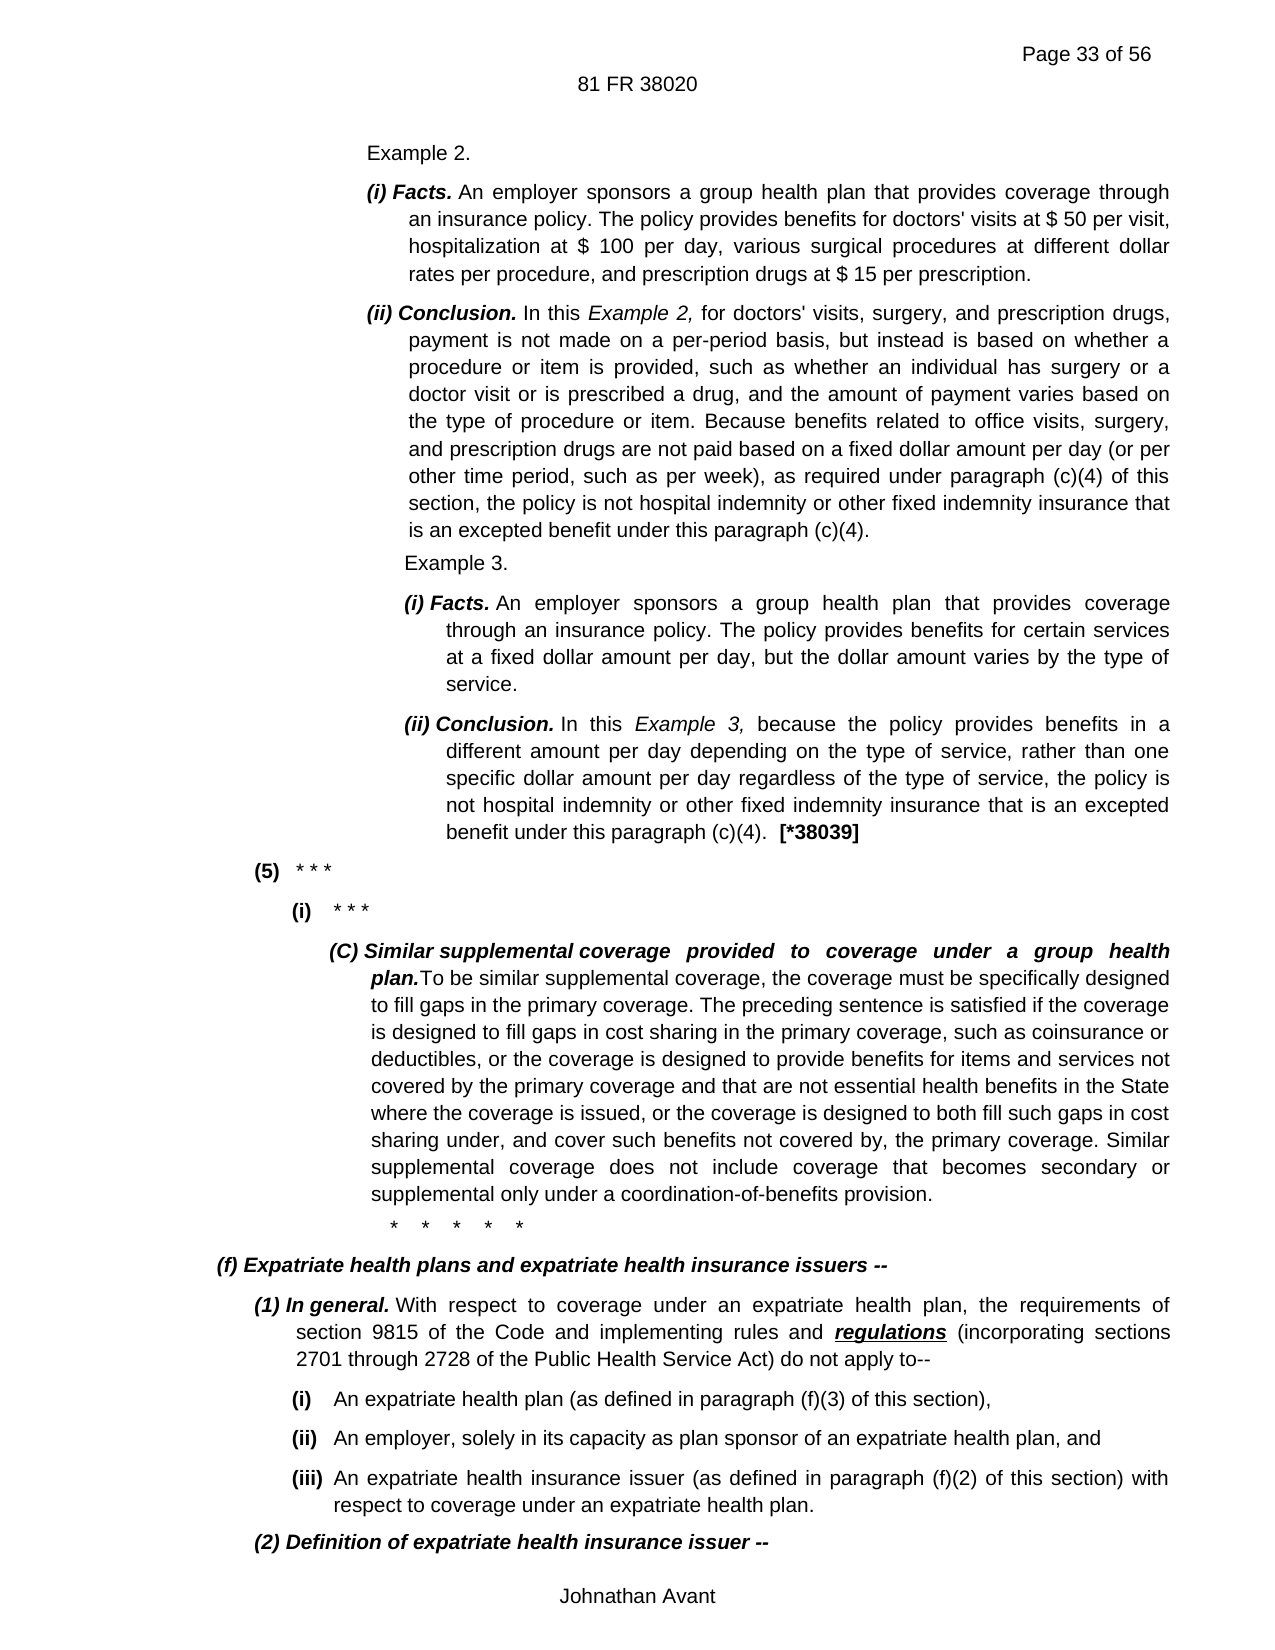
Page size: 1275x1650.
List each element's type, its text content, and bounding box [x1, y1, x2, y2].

list d expatriate health insurance issuers -- [217, 1252, 1171, 1277]
text Example 3. [404, 548, 1171, 575]
list * * * [292, 896, 1171, 923]
list * * * [254, 856, 1171, 883]
list ealth insurance issuer -- [254, 1529, 1171, 1554]
list With respect to coverage under an expatriate health plan, the requirements of section 9815 of the Code and implementing rules and regulations (incorporating sections 2701 through 2728 of the Public Health Service Act) do not apply to-- [254, 1289, 1171, 1371]
list An expatriate health insurance issuer (as defined in paragraph (f)(2) of this section) with respect to coverage under an expatriate health plan. [292, 1462, 1171, 1517]
list An employer sponsors a group health plan that provides coverage through an insurance policy. The policy provides benefits for certain services at a fixed dollar amount per day, but the dollar amount varies by the type of service. [404, 587, 1171, 696]
list An expatriate health plan (as defined in paragraph (f)(3) of this section), [292, 1383, 1171, 1410]
list An employer sponsors a group health plan that provides coverage through an insurance policy. The policy provides benefits for doctors' visits at $ 50 per visit, hospitalization at $ 100 per day, various surgical procedures at different dollar rates per procedure, and prescription drugs at $ 15 per prescription. [367, 177, 1171, 285]
text Example 2. [367, 137, 1171, 164]
list age provided to coverage under a group health plan.To be similar supplemental coverage, the coverage must be specifically designed to fill gaps in the primary coverage. The preceding sentence is satisfied if the coverage is designed to fill gaps in cost sharing in the primary coverage, such as coinsurance or deductibles, or the coverage is designed to provide benefits for items and services not covered by the primary coverage and that are not essential health benefits in the State where the coverage is issued, or the coverage is designed to both fill such gaps in cost sharing under, and cover such benefits not covered by, the primary coverage. Similar supplemental coverage does not include coverage that becomes secondary or supplemental only under a coordination-of-benefits provision. [329, 935, 1171, 1206]
list In this Example 3, because the policy provides benefits in a different amount per day depending on the type of service, rather than one specific dollar amount per day regardless of the type of service, the policy is not hospital indemnity or other fixed indemnity insurance that is an excepted benefit under this paragraph (c)(4). [*38039] [404, 708, 1171, 844]
list An employer, solely in its capacity as plan sponsor of an expatriate health plan, and [292, 1423, 1171, 1450]
list In this Example 2, for doctors' visits, surgery, and prescription drugs, payment is not made on a per-period basis, but instead is based on whether a procedure or item is provided, such as whether an individual has surgery or a doctor visit or is prescribed a drug, and the amount of payment varies based on the type of procedure or item. Because benefits related to office visits, surgery, and prescription drugs are not paid based on a fixed dollar amount per day (or per other time period, such as per week), as required under paragraph (c)(4) of this section, the policy is not hospital indemnity or other fixed indemnity insurance that is an excepted benefit under this paragraph (c)(4). [367, 298, 1171, 542]
text * * * * * [367, 1212, 1171, 1239]
